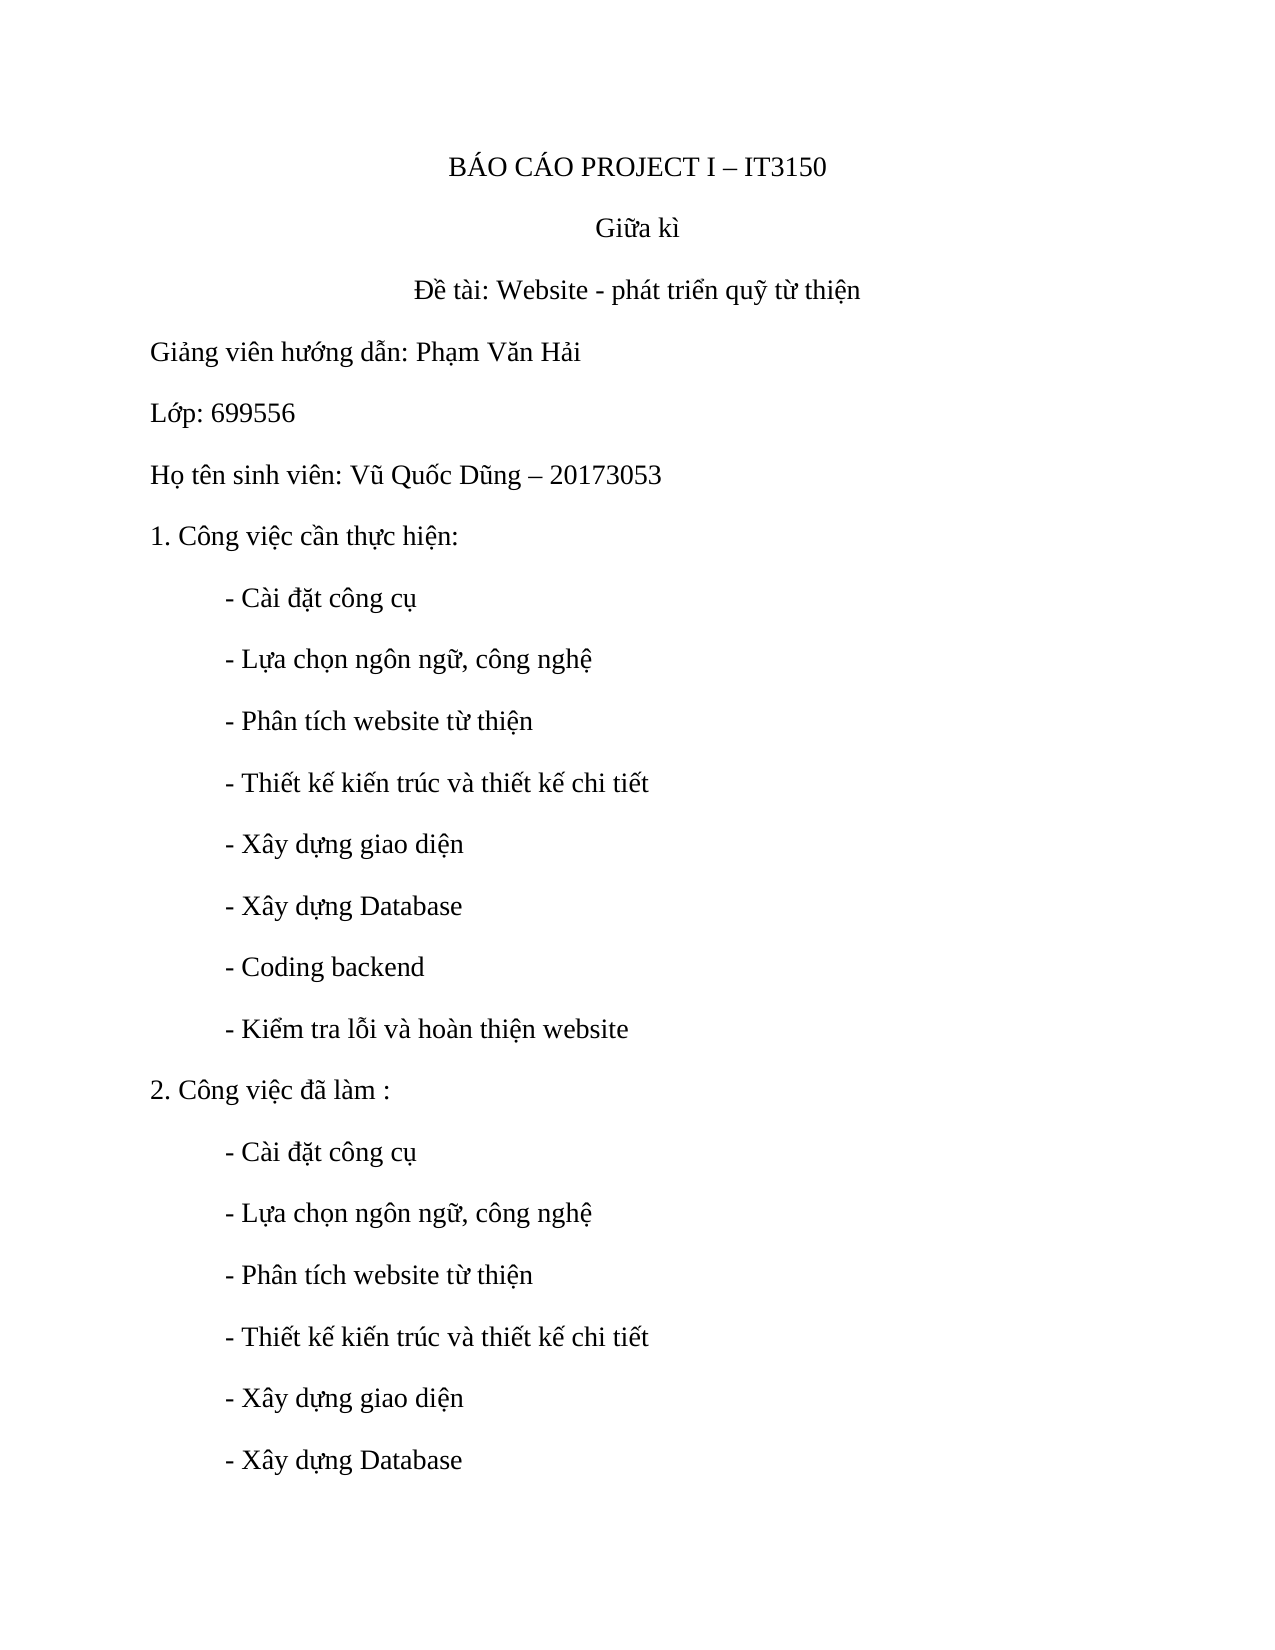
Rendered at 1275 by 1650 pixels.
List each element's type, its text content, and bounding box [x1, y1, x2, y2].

text Lớp: 699556 [150, 396, 1125, 429]
text 1. Công việc cần thực hiện: [150, 519, 1125, 552]
text BÁO CÁO PROJECT I – IT3150 [150, 150, 1125, 182]
text - Xây dựng giao diện [150, 827, 1125, 859]
text - Phân tích website từ thiện [150, 1258, 1125, 1291]
text - Xây dựng Database [150, 889, 1125, 921]
text Đề tài: Website - phát triển quỹ từ thiện [150, 273, 1125, 306]
text - Lựa chọn ngôn ngữ, công nghệ [150, 642, 1125, 675]
text - Thiết kế kiến trúc và thiết kế chi tiết [150, 766, 1125, 798]
text - Cài đặt công cụ [150, 1135, 1125, 1167]
text Giảng viên hướng dẫn: Phạm Văn Hải [150, 335, 1125, 367]
text 2. Công việc đã làm : [150, 1073, 1125, 1106]
text - Xây dựng giao diện [150, 1381, 1125, 1414]
text - Xây dựng Database [150, 1443, 1125, 1475]
text - Cài đặt công cụ [150, 581, 1125, 613]
text Họ tên sinh viên: Vũ Quốc Dũng – 20173053 [150, 458, 1125, 490]
text - Kiểm tra lỗi và hoàn thiện website [150, 1012, 1125, 1044]
text - Thiết kế kiến trúc và thiết kế chi tiết [150, 1320, 1125, 1352]
text Giữa kì [150, 212, 1125, 244]
text - Lựa chọn ngôn ngữ, công nghệ [150, 1197, 1125, 1229]
text - Coding backend [150, 950, 1125, 983]
text - Phân tích website từ thiện [150, 704, 1125, 736]
